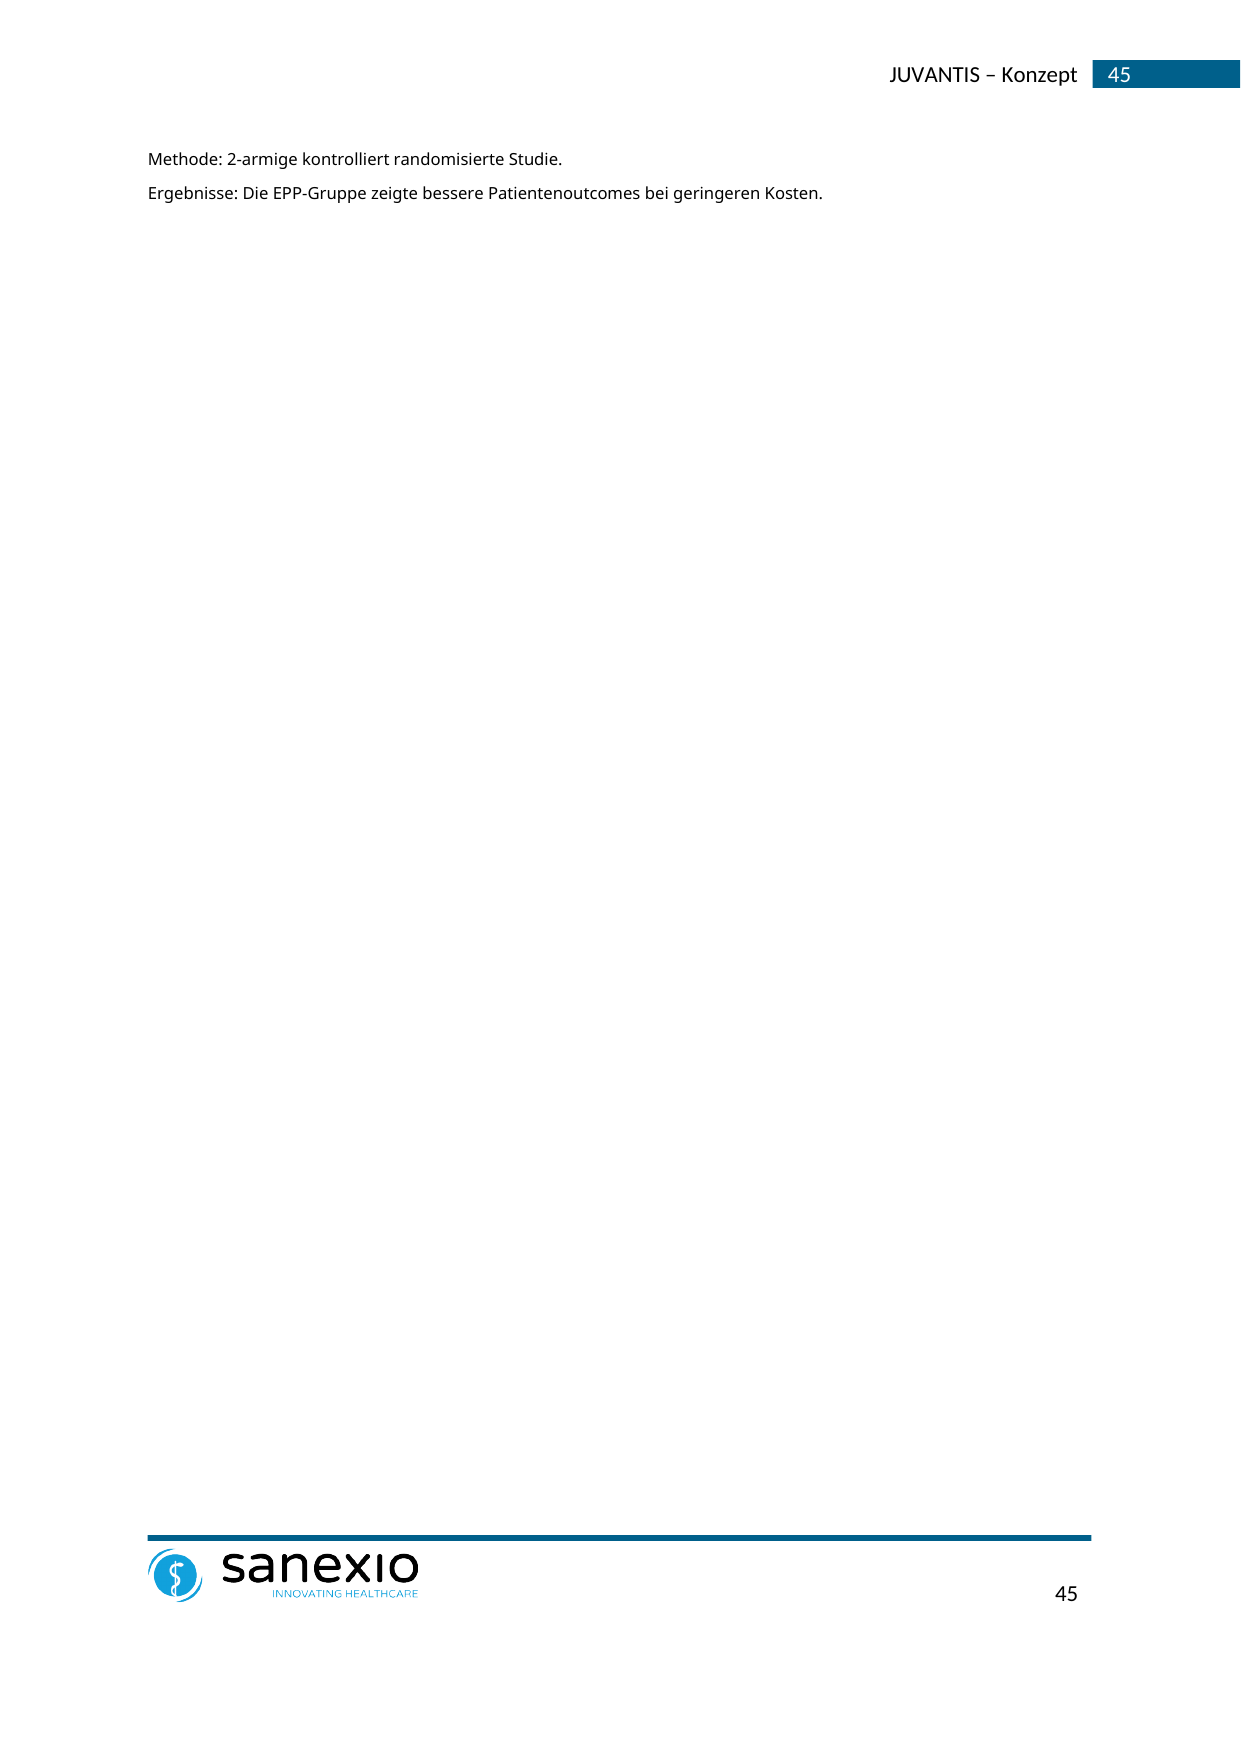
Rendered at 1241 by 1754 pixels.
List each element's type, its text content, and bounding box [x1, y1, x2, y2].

picture [147, 1547, 418, 1603]
text Methode: 2-armige kontrolliert randomisierte Studie. [148, 148, 1093, 170]
text Ergebnisse: Die EPP-Gruppe zeigte bessere Patientenoutcomes bei geringeren Kosten. [148, 182, 1093, 204]
